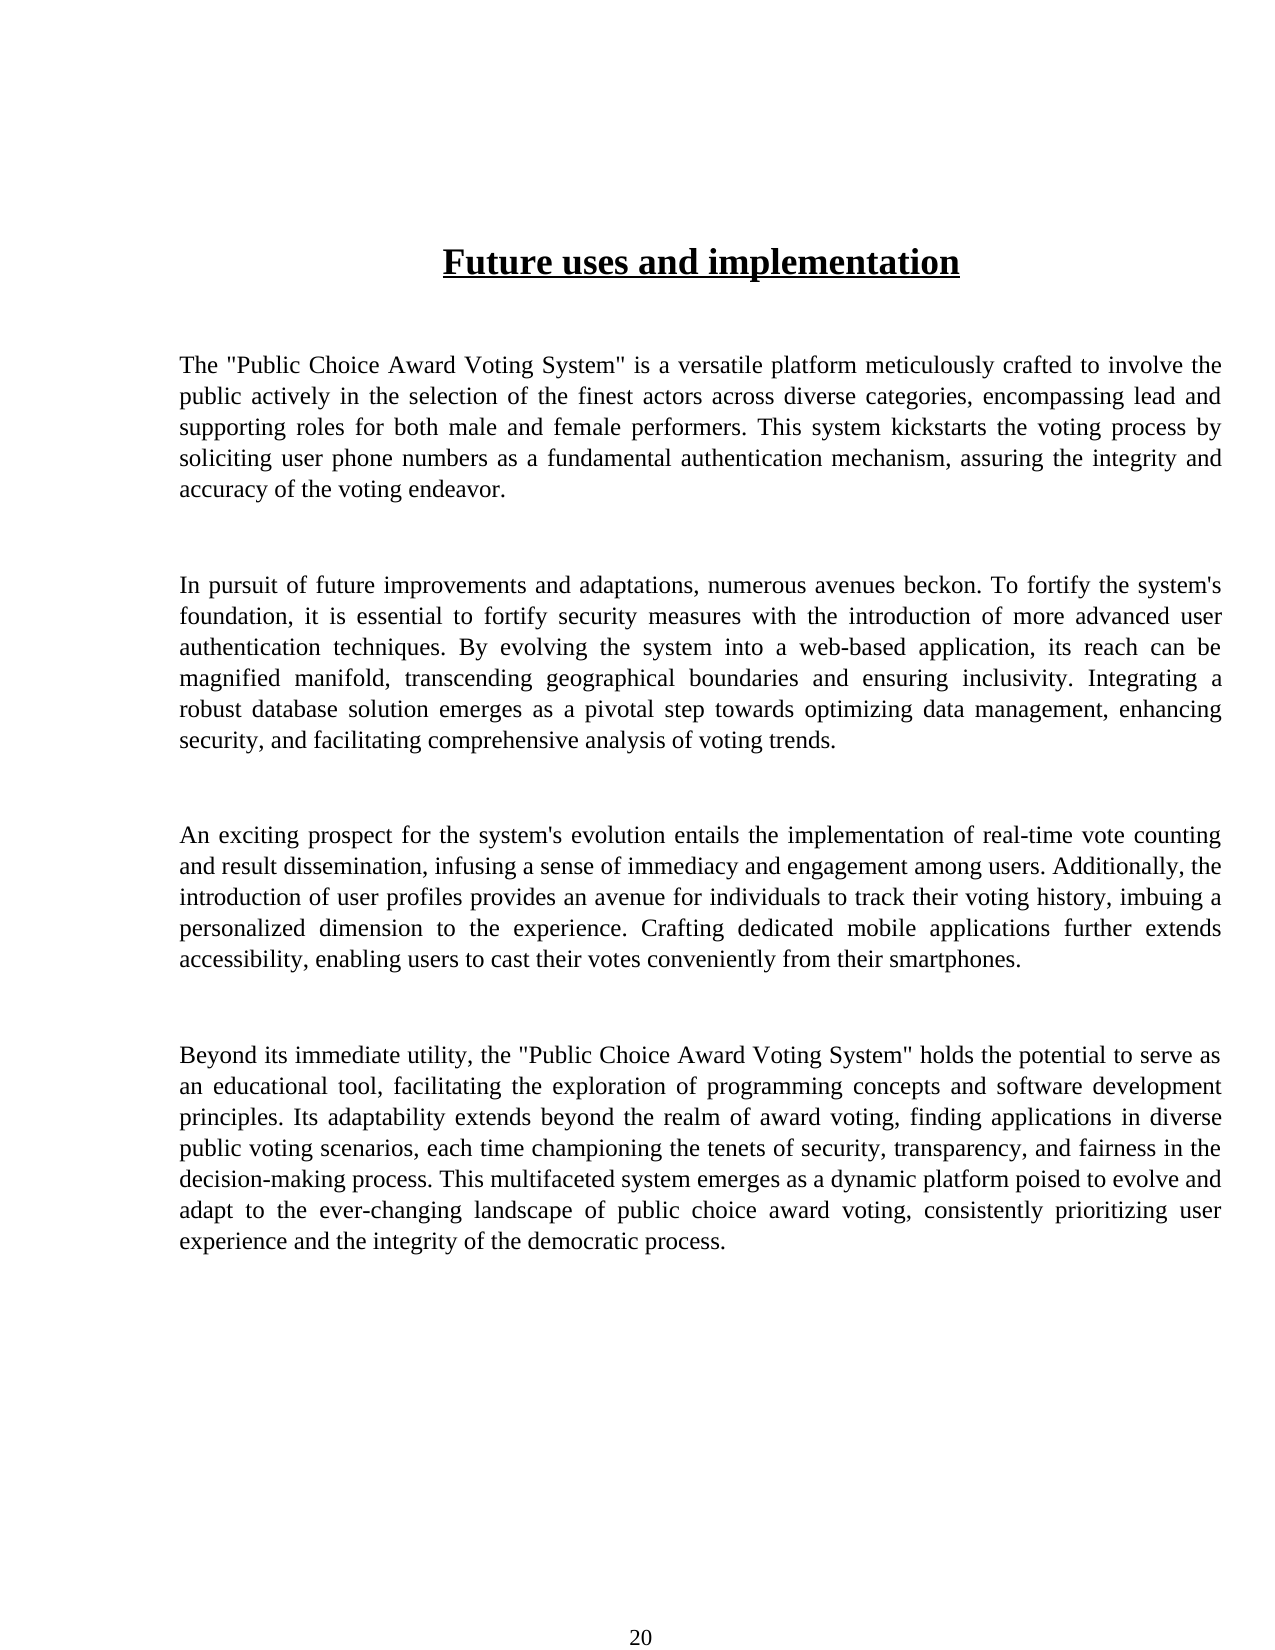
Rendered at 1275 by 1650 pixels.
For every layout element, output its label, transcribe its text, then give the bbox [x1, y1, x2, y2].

text An exciting prospect for the system's evolution entails the implementation of real-time vote counting and result dissemination, infusing a sense of immediacy and engagement among users. Additionally, the introduction of user profiles provides an avenue for individuals to track their voting history, imbuing a personalized dimension to the experience. Crafting dedicated mobile applications further extends accessibility, enabling users to cast their votes conveniently from their smartphones. [179, 820, 1223, 973]
text Future uses and implementation [179, 239, 1223, 282]
text The "Public Choice Award Voting System" is a versatile platform meticulously crafted to involve the public actively in the selection of the finest actors across diverse categories, encompassing lead and supporting roles for both male and female performers. This system kickstarts the voting process by soliciting user phone numbers as a fundamental authentication mechanism, assuring the integrity and accuracy of the voting endeavor. [179, 350, 1223, 503]
text In pursuit of future improvements and adaptations, numerous avenues beckon. To fortify the system's foundation, it is essential to fortify security measures with the introduction of more advanced user authentication techniques. By evolving the system into a web-based application, its reach can be magnified manifold, transcending geographical boundaries and ensuring inclusivity. Integrating a robust database solution emerges as a pivotal step towards optimizing data management, enhancing security, and facilitating comprehensive analysis of voting trends. [179, 570, 1223, 754]
text Beyond its immediate utility, the "Public Choice Award Voting System" holds the potential to serve as an educational tool, facilitating the exploration of programming concepts and software development principles. Its adaptability extends beyond the realm of award voting, finding applications in diverse public voting scenarios, each time championing the tenets of security, transparency, and fairness in the decision-making process. This multifaceted system emerges as a dynamic platform poised to evolve and adapt to the ever-changing landscape of public choice award voting, consistently prioritizing user experience and the integrity of the democratic process. [179, 1040, 1223, 1255]
